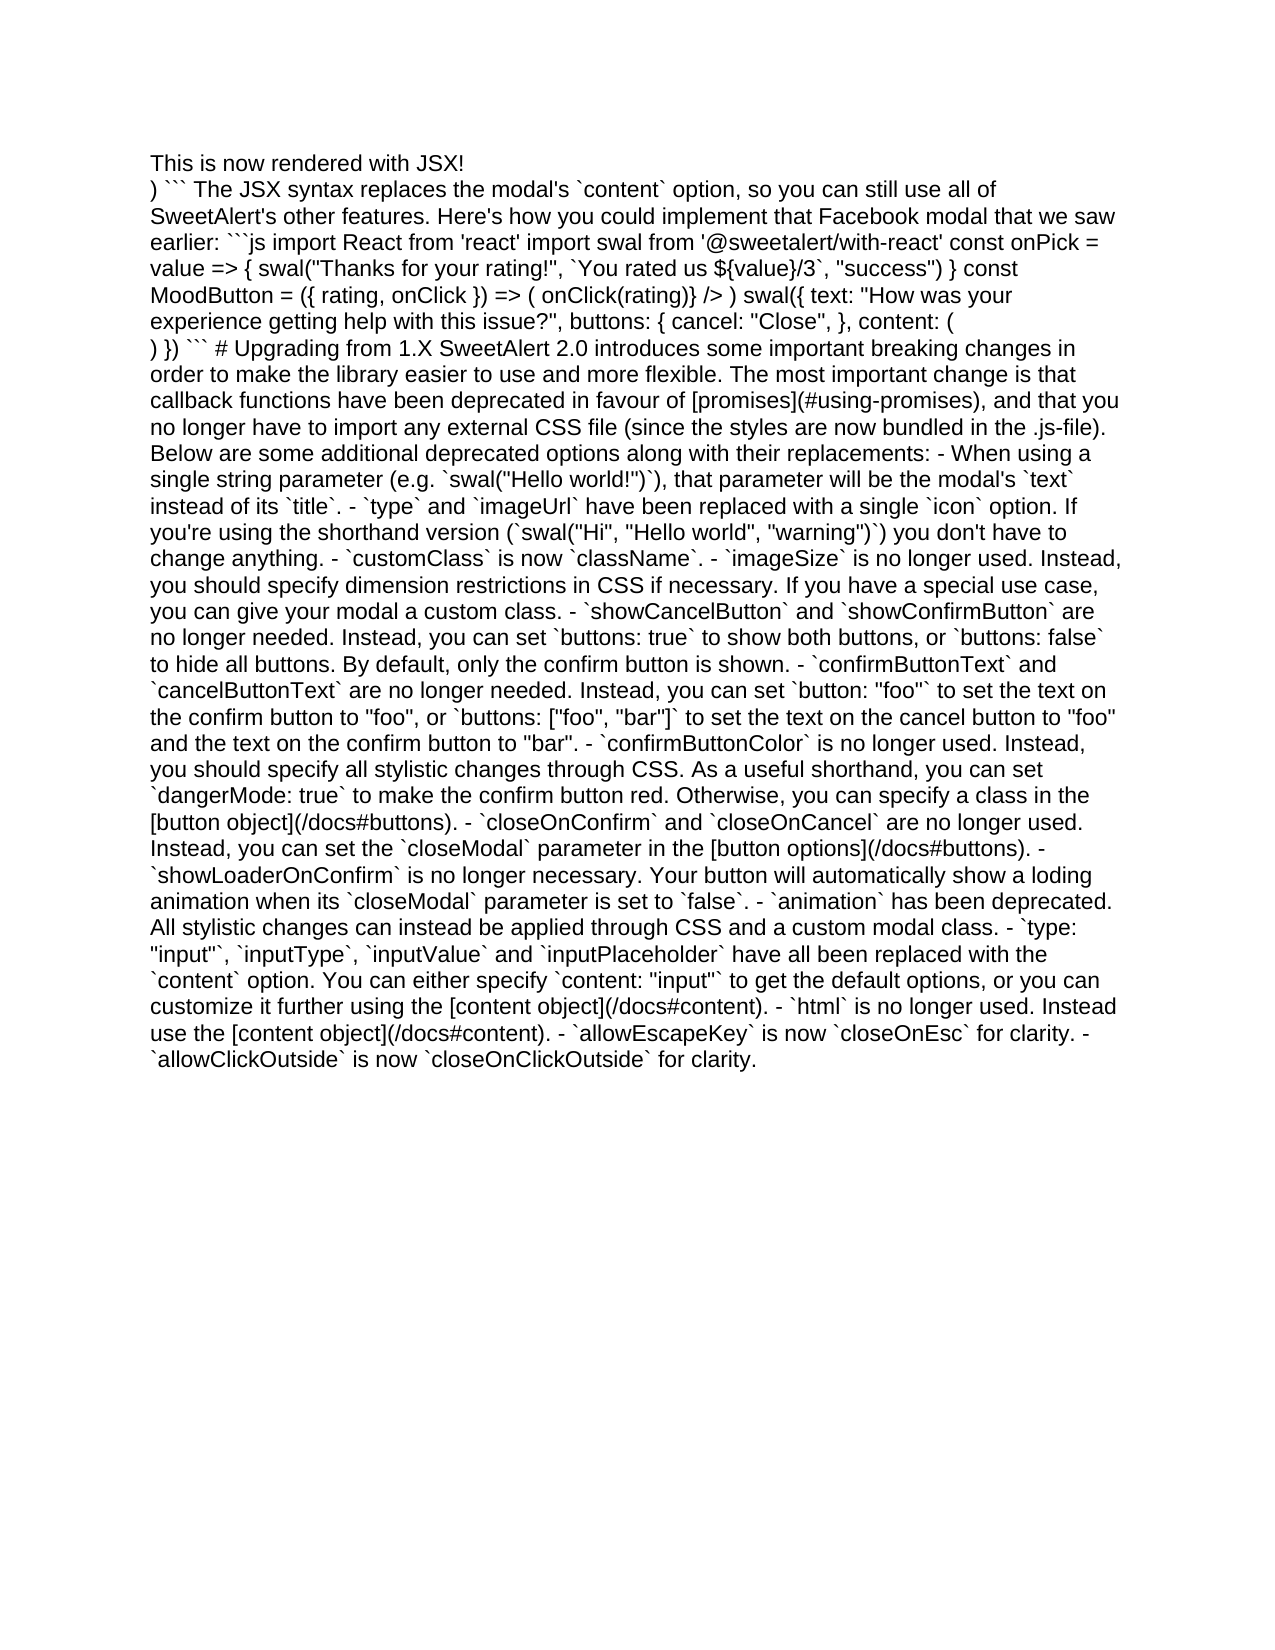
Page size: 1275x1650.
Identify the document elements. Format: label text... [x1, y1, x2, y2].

text ) }) ``` # Upgrading from 1.X SweetAlert 2.0 introduces some important breaking changes in order to make the library easier to use and more flexible. The most important change is that callback functions have been deprecated in favour of [promises](#using-promises), and that you no longer have to import any external CSS file (since the styles are now bundled in the .js-file). Below are some additional deprecated options along with their replacements: - When using a single string parameter (e.g. `swal("Hello world!")`), that parameter will be the modal's `text` instead of its `title`. - `type` and `imageUrl` have been replaced with a single `icon` option. If you're using the shorthand version (`swal("Hi", "Hello world", "warning")`) you don't have to change anything. - `customClass` is now `className`. - `imageSize` is no longer used. Instead, you should specify dimension restrictions in CSS if necessary. If you have a special use case, you can give your modal a custom class. - `showCancelButton` and `showConfirmButton` are no longer needed. Instead, you can set `buttons: true` to show both buttons, or `buttons: false` to hide all buttons. By default, only the confirm button is shown. - `confirmButtonText` and `cancelButtonText` are no longer needed. Instead, you can set `button: "foo"` to set the text on the confirm button to "foo", or `buttons: ["foo", "bar"]` to set the text on the cancel button to "foo" and the text on the confirm button to "bar". - `confirmButtonColor` is no longer used. Instead, you should specify all stylistic changes through CSS. As a useful shorthand, you can set `dangerMode: true` to make the confirm button red. Otherwise, you can specify a class in the [button object](/docs#buttons). - `closeOnConfirm` and `closeOnCancel` are no longer used. Instead, you can set the `closeModal` parameter in the [button options](/docs#buttons). - `showLoaderOnConfirm` is no longer necessary. Your button will automatically show a loding animation when its `closeModal` parameter is set to `false`. - `animation` has been deprecated. All stylistic changes can instead be applied through CSS and a custom modal class. - `type: "input"`, `inputType`, `inputValue` and `inputPlaceholder` have all been replaced with the `content` option. You can either specify `content: "input"` to get the default options, or you can customize it further using the [content object](/docs#content). - `html` is no longer used. Instead use the [content object](/docs#content). - `allowEscapeKey` is now `closeOnEsc` for clarity. - `allowClickOutside` is now `closeOnClickOutside` for clarity. [150, 334, 1125, 1072]
text ) ``` The JSX syntax replaces the modal's `content` option, so you can still use all of SweetAlert's other features. Here's how you could implement that Facebook modal that we saw earlier: ```js import React from 'react' import swal from '@sweetalert/with-react' const onPick = value => { swal("Thanks for your rating!", `You rated us ${value}/3`, "success") } const MoodButton = ({ rating, onClick }) => ( onClick(rating)} /> ) swal({ text: "How was your experience getting help with this issue?", buttons: { cancel: "Close", }, content: ( [150, 176, 1125, 334]
text This is now rendered with JSX! [150, 150, 1125, 176]
